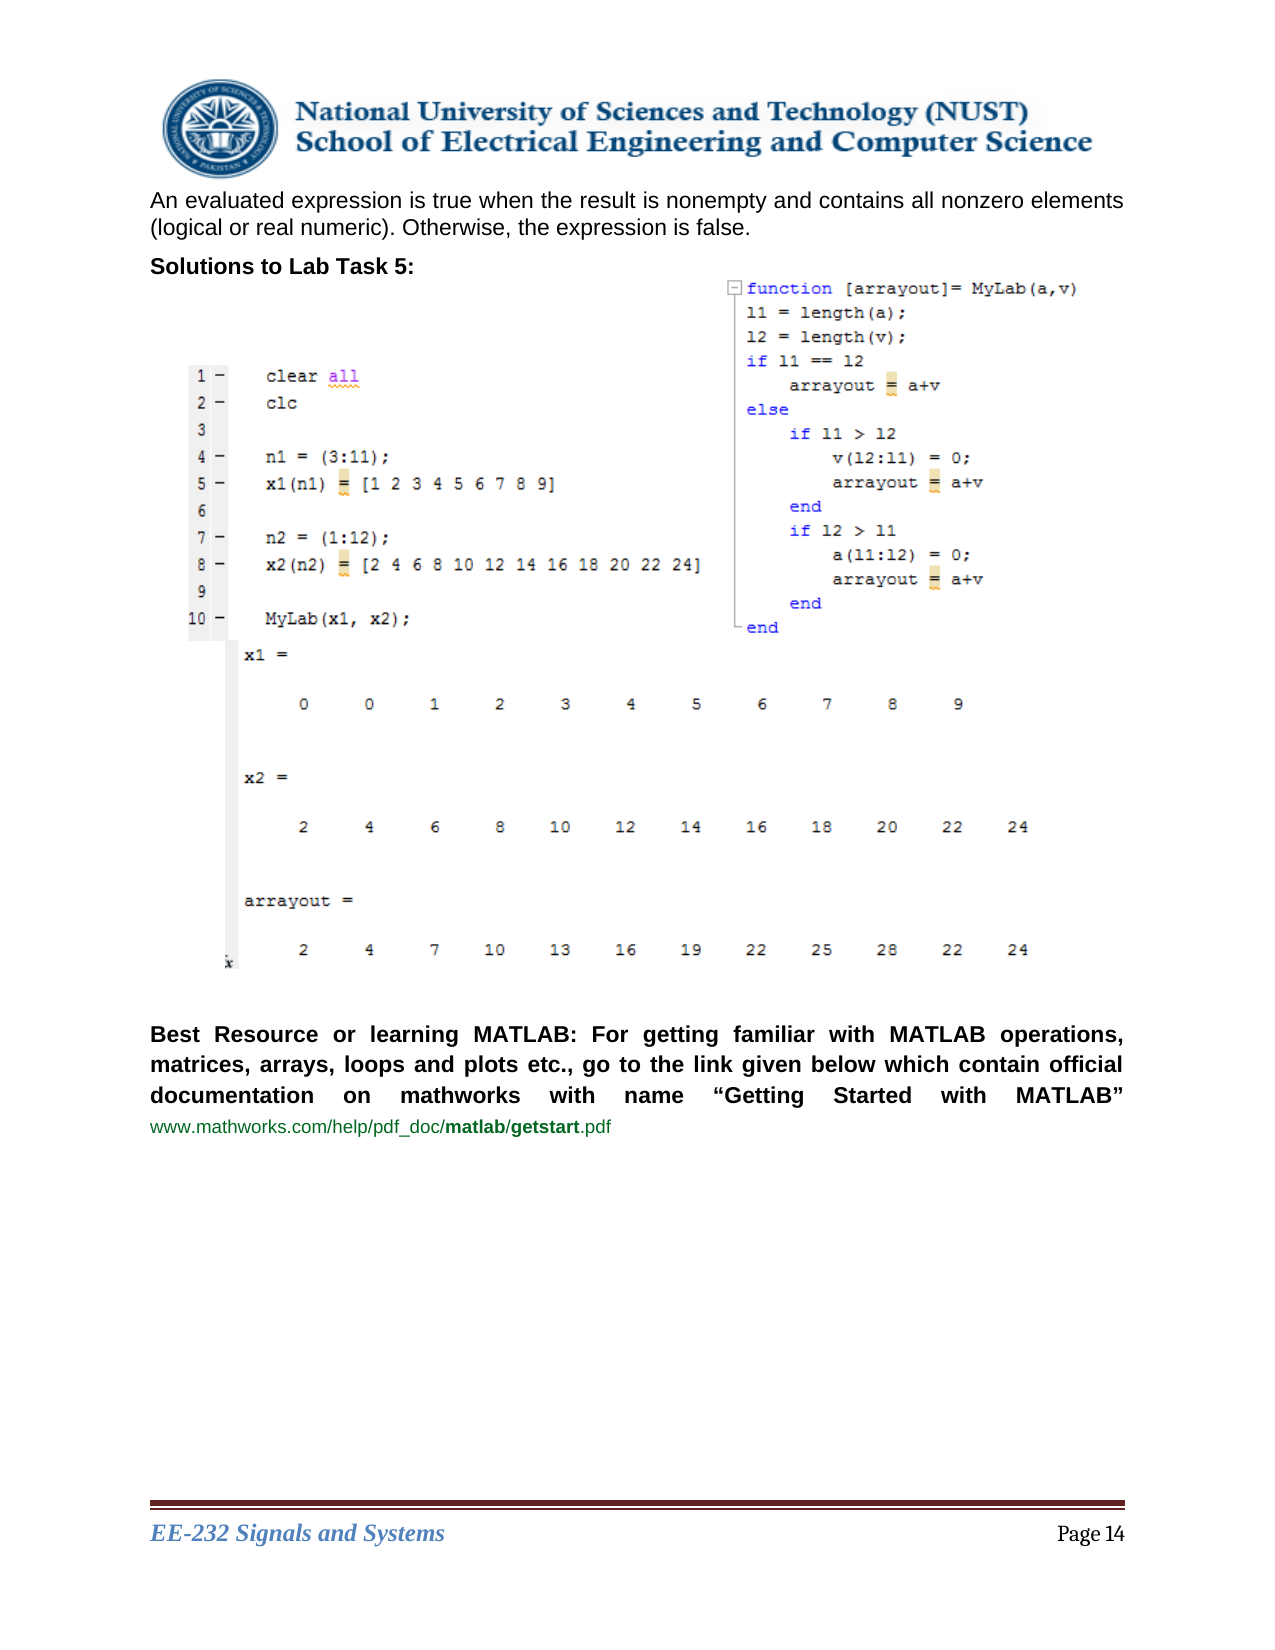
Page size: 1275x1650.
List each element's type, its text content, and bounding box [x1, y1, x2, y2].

text Best Resource or learning MATLAB: For getting familiar with MATLAB operations, matrices, arrays, loops and plots etc., go to the link given below which contain official documentation on mathworks with name “Getting Started with MATLAB” www.mathworks.com/help/pdf_doc/matlab/getstart.pdf‎ [150, 1021, 1125, 1138]
text An evaluated expression is true when the result is nonempty and contains all nonzero elements (logical or real numeric). Otherwise, the expression is false. [150, 187, 1125, 240]
picture [150, 75, 1106, 188]
picture [188, 279, 1087, 969]
text Solutions to Lab Task 5: [150, 253, 1125, 279]
